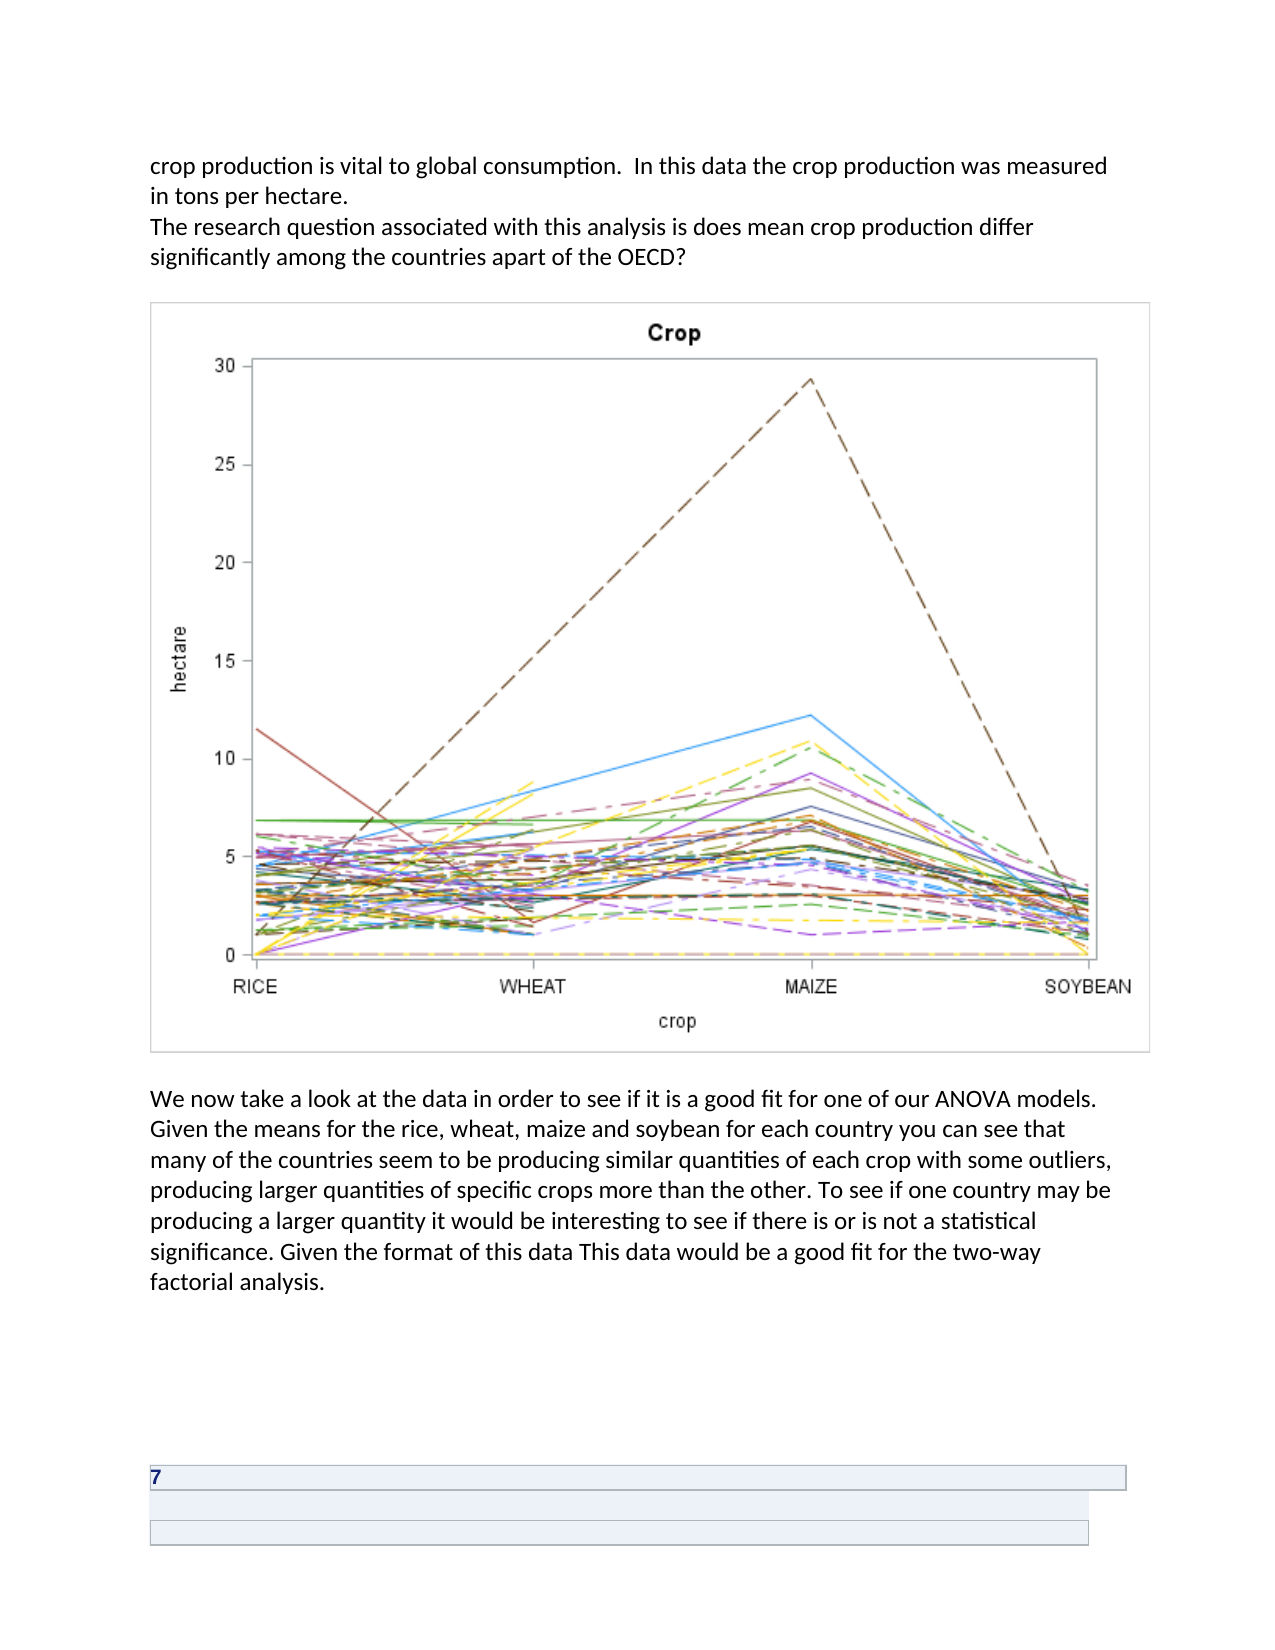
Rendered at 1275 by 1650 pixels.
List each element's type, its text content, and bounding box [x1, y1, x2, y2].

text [150, 150, 1125, 211]
picture [150, 302, 1150, 1053]
text The research question associated with this analysis is does mean crop production differ significantly among the countries apart of the OECD? [150, 211, 1125, 272]
text We now take a look at the data in order to see if it is a good fit for one of our ANOVA models. Given the means for the rice, wheat, maize and soybean for each country you can see that many of the countries seem to be producing similar quantities of each crop with some outliers, producing larger quantities of specific crops more than the other. To see if one country may be producing a larger quantity it would be interesting to see if there is or is not a statistical significance. Given the format of this data This data would be a good fit for the two-way factorial analysis. [150, 1083, 1125, 1297]
